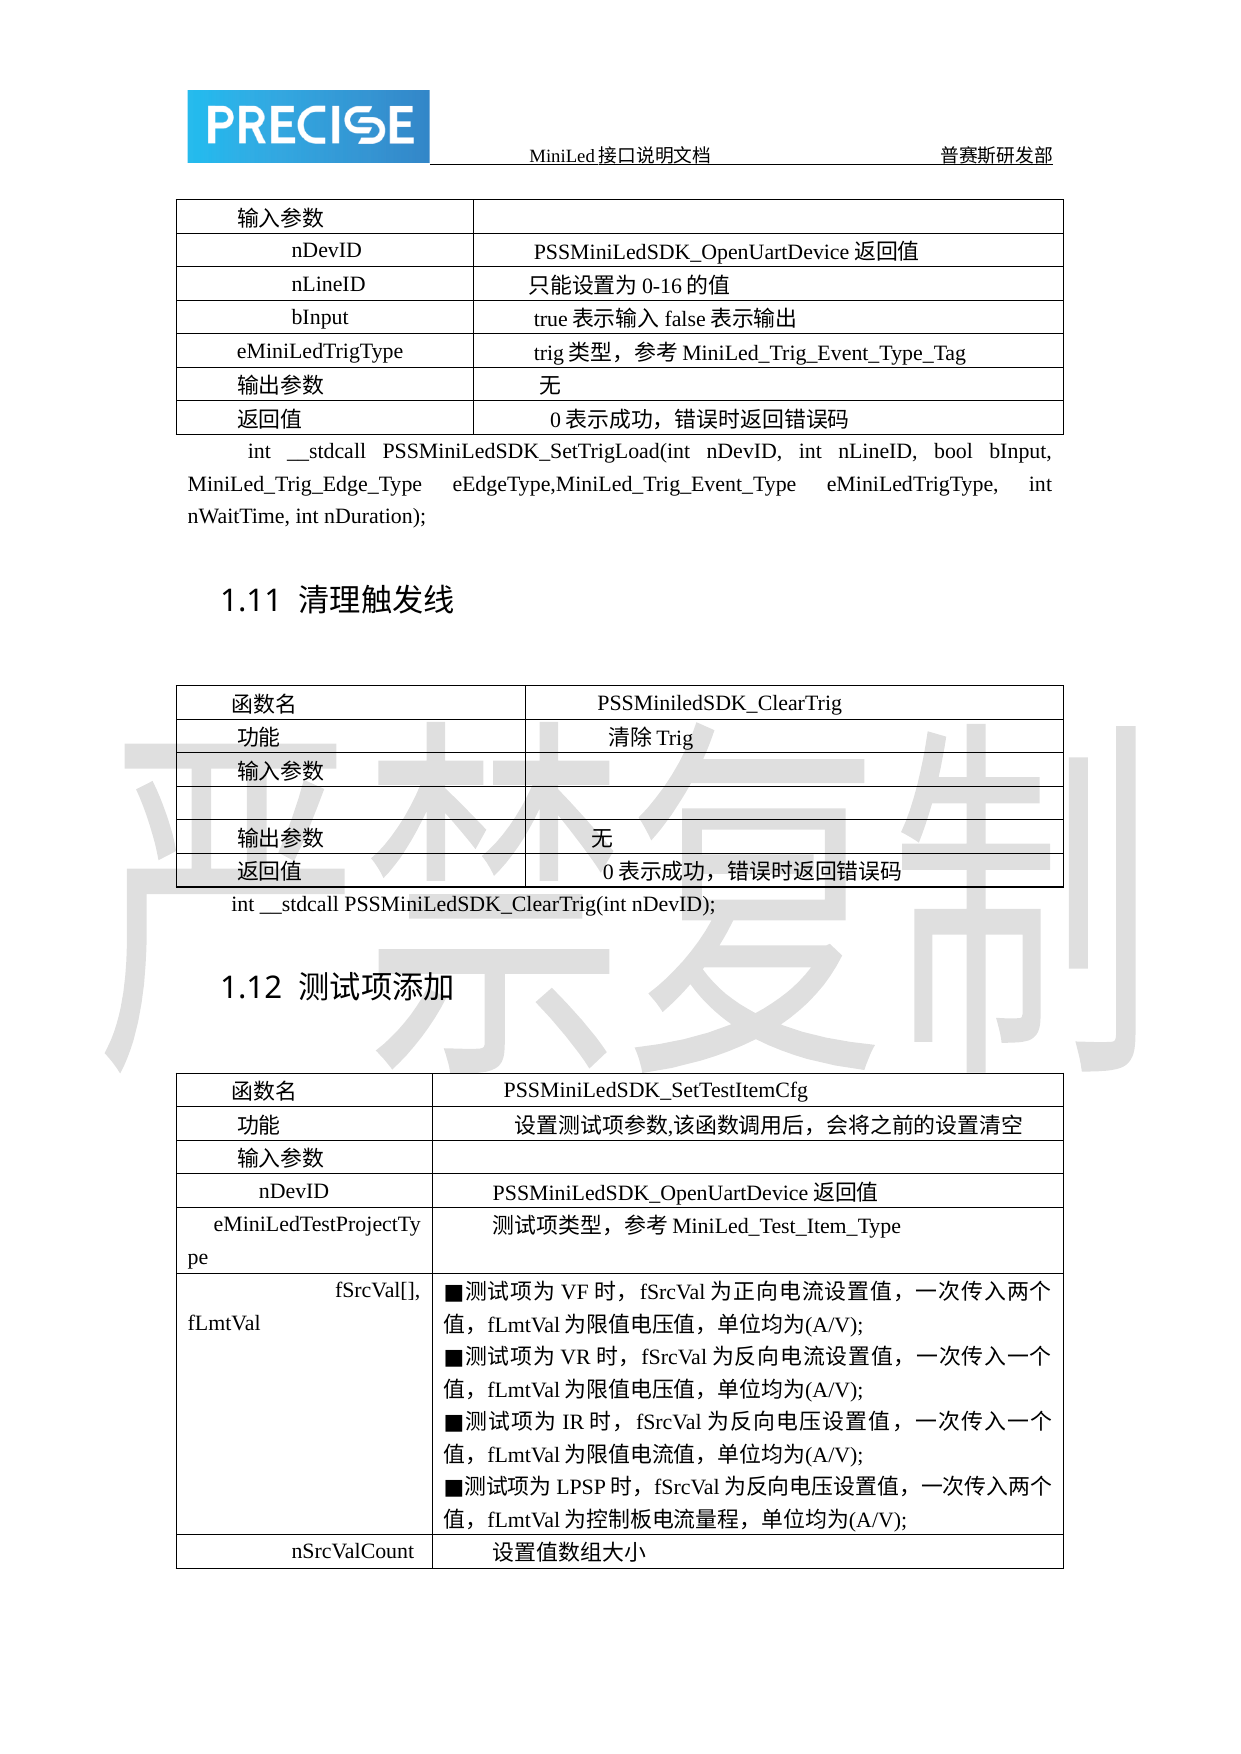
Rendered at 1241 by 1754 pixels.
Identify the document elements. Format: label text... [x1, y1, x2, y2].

table_cell trig类型，参考MiniLed_Trig_Event_Type_Tag [474, 334, 1063, 367]
text 测试项添加 [220, 952, 1053, 1017]
table_cell 0表示成功，错误时返回错误码 [526, 854, 1063, 886]
table_cell 输出参数 [177, 820, 525, 853]
table_cell true表示输入 false表示输出 [474, 301, 1063, 333]
table_cell 返回值 [177, 854, 525, 886]
table_cell 输入参数 [177, 753, 525, 786]
table_cell 0表示成功，错误时返回错误码 [474, 401, 1063, 434]
table_cell eMiniLedTrigType [177, 334, 473, 367]
table_cell [474, 200, 1063, 233]
table_cell 返回值 [177, 401, 473, 434]
table_cell [526, 753, 1063, 786]
table_cell 功能 [177, 1107, 432, 1140]
table_cell eMiniLedTestProjectType [177, 1208, 432, 1273]
table_cell 无 [526, 820, 1063, 853]
table_cell 只能设置为0-16的值 [474, 267, 1063, 300]
table_header PSSMiniLedSDK_SetTestItemCfg [433, 1074, 1063, 1106]
table_cell 输出参数 [177, 368, 473, 400]
table_cell 设置测试项参数,该函数调用后，会将之前的设置清空 [433, 1107, 1063, 1140]
table_cell 测试项类型，参考MiniLed_Test_Item_Type [433, 1208, 1063, 1273]
table_cell [433, 1141, 1063, 1173]
text 清理触发线 [220, 565, 1053, 630]
picture [187, 90, 430, 163]
table_cell nLineID [177, 267, 473, 300]
table_cell nDevID [177, 234, 473, 266]
table_cell 输入参数 [177, 1141, 432, 1173]
table_cell 设置值数组大小 [433, 1535, 1063, 1567]
table_cell [177, 787, 525, 819]
table_cell ■测试项为VF时，fSrcVal为正向电流设置值，一次传入两个值，fLmtVal为限值电压值，单位均为(A/V); ■测试项为VR时，fSrcVal为反向电流设置值，一次传入一个值，fLmtVal为限值电压值，单位均为(A/V); ■测试项为IR时，fSrcVal为反向电压设置值，一次传入一个值，fLmtVal为限值电流值，单位均为(A/V); ■测试项为LPSP时，fSrcVal为反向电压设置值，一次传入两个值，fLmtVal为控制板电流量程，单位均为(A/V); [433, 1274, 1063, 1534]
table_cell 输入参数 [177, 200, 473, 233]
text int __stdcall PSSMiniLedSDK_SetTrigLoad(int nDevID, int nLineID, bool bInput, MiniLed_Trig_Edge_Type eEdgeType,MiniLed_Trig_Event_Type eMiniLedTrigType, int nWaitTime, int nDuration); [187, 435, 1053, 532]
table_cell bInput [177, 301, 473, 333]
table_cell 清除Trig [526, 720, 1063, 752]
table_cell nSrcValCount [177, 1535, 432, 1567]
table_cell 无 [474, 368, 1063, 400]
text int __stdcall PSSMiniLedSDK_ClearTrig(int nDevID); [187, 888, 1053, 920]
table_header 函数名 [177, 686, 525, 719]
table_cell 功能 [177, 720, 525, 752]
table_cell PSSMiniLedSDK_OpenUartDevice返回值 [474, 234, 1063, 266]
table_cell fSrcVal[], fLmtVal [177, 1274, 432, 1534]
table_header PSSMiniledSDK_ClearTrig [526, 686, 1063, 719]
table_cell nDevID [177, 1174, 432, 1207]
table_cell PSSMiniLedSDK_OpenUartDevice返回值 [433, 1174, 1063, 1207]
table_cell [526, 787, 1063, 819]
table_header 函数名 [177, 1074, 432, 1106]
